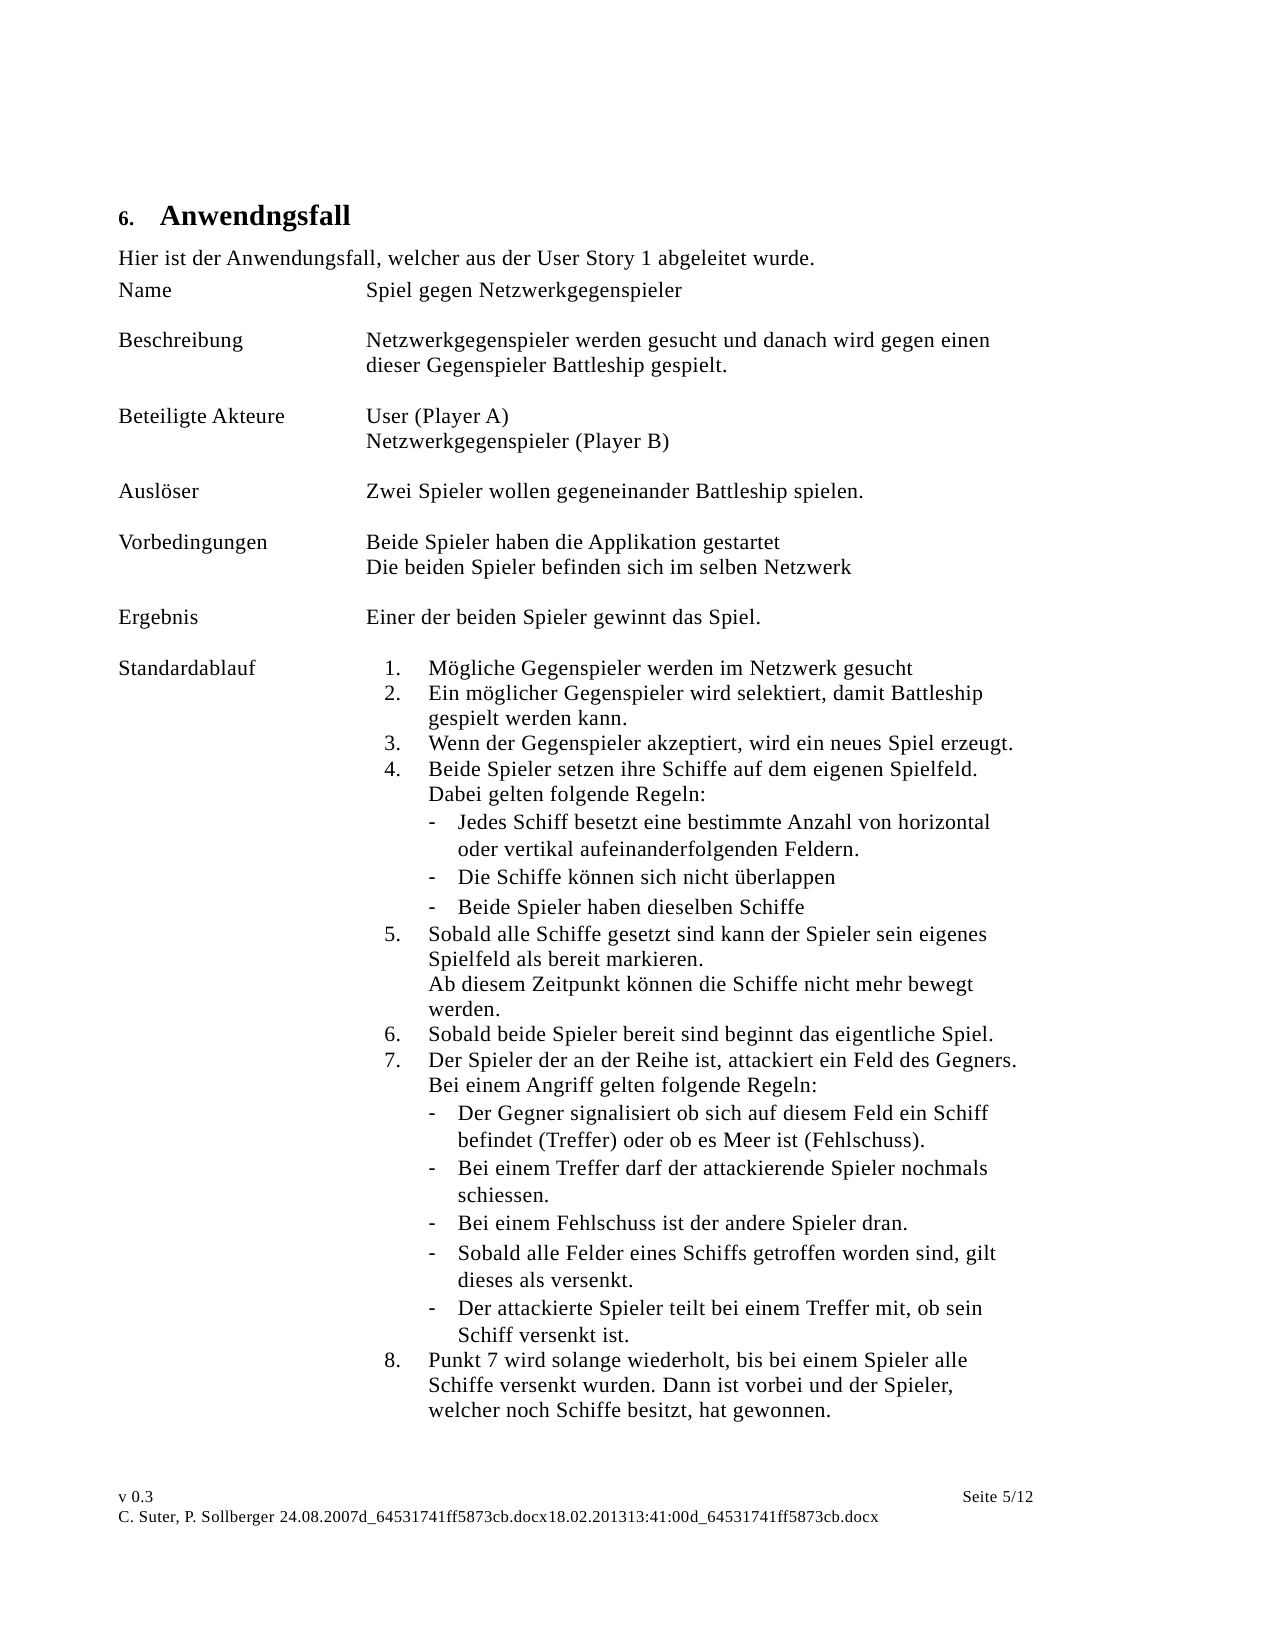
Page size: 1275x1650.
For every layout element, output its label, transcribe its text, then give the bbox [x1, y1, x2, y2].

table_cell Mögliche Gegenspieler werden im Netzwerk gesucht Ein möglicher Gegenspieler wird selektiert, damit Battleship gespielt werden kann. Wenn der Gegenspieler akzeptiert, wird ein neues Spiel erzeugt. Beide Spieler setzen ihre Schiffe auf dem eigenen Spielfeld. Dabei gelten folgende Regeln: Jedes Schiff besetzt eine bestimmte Anzahl von horizontal oder vertikal aufeinanderfolgenden Feldern. Die Schiffe können sich nicht überlappen Beide Spieler haben dieselben Schiffe Sobald alle Schiffe gesetzt sind kann der Spieler sein eigenes Spielfeld als bereit markieren. Ab diesem Zeitpunkt können die Schiffe nicht mehr bewegt werden. Sobald beide Spieler bereit sind beginnt das eigentliche Spiel. Der Spieler der an der Reihe ist, attackiert ein Feld des Gegners. Bei einem Angriff gelten folgende Regeln: Der Gegner signalisiert ob sich auf diesem Feld ein Schiff befindet (Treffer) oder ob es Meer ist (Fehlschuss). Bei einem Treffer darf der attackierende Spieler nochmals schiessen. Bei einem Fehlschuss ist der andere Spieler dran. Sobald alle Felder eines Schiffs getroffen worden sind, gilt dieses als versenkt. Der attackierte Spieler teilt bei einem Treffer mit, ob sein Schiff versenkt ist. Punkt 7 wird solange wiederholt, bis bei einem Spieler alle Schiffe versenkt wurden. Dann ist vorbei und der Spieler, welcher noch Schiffe besitzt, hat gewonnen. [355, 655, 1036, 1422]
table_cell Einer der beiden Spieler gewinnt das Spiel. [355, 604, 1036, 655]
list Anwendngsfall [118, 198, 1157, 231]
text Hier ist der Anwendungsfall, welcher aus der User Story 1 abgeleitet wurde. [118, 244, 1157, 270]
table_cell Netzwerkgegenspieler werden gesucht und danach wird gegen einen dieser Gegenspieler Battleship gespielt. [355, 327, 1036, 403]
table_cell Vorbedingungen [107, 529, 354, 604]
table_header Name [107, 277, 354, 327]
table_cell Beteiligte Akteure [107, 403, 354, 478]
table_cell Beide Spieler haben die Applikation gestartet Die beiden Spieler befinden sich im selben Netzwerk [355, 529, 1036, 604]
table_cell Beschreibung [107, 327, 354, 403]
table_cell Ergebnis [107, 604, 354, 655]
table_cell User (Player A) Netzwerkgegenspieler (Player B) [355, 403, 1036, 478]
table_cell Auslöser [107, 478, 354, 529]
table_cell Zwei Spieler wollen gegeneinander Battleship spielen. [355, 478, 1036, 529]
table_cell Standardablauf [107, 655, 354, 1422]
table_header Spiel gegen Netzwerkgegenspieler [355, 277, 1036, 327]
